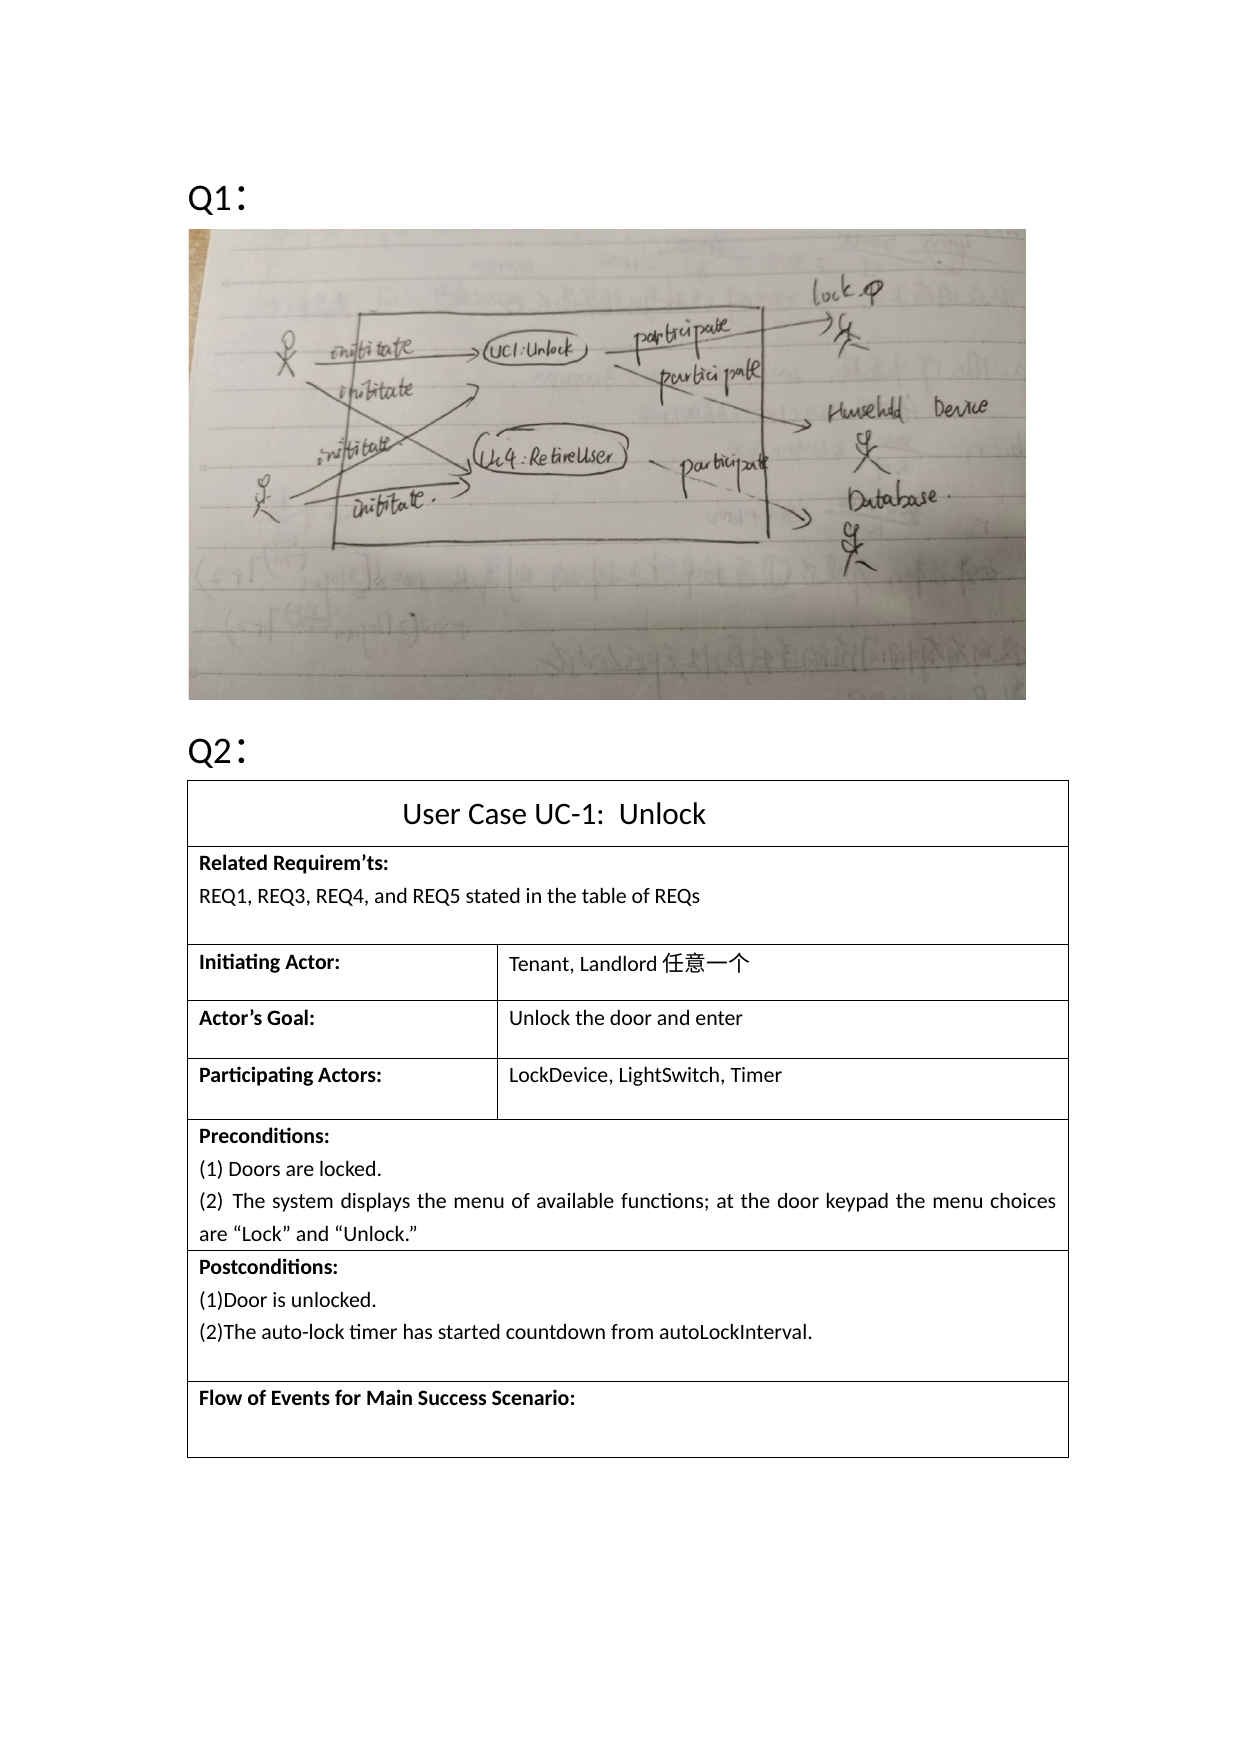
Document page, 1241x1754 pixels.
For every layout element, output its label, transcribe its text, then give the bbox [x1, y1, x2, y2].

table_cell Preconditions: (1) Doors are locked. (2) The system displays the menu of available functions; at the door keypad the menu choices are “Lock” and “Unlock.” [188, 1120, 1068, 1249]
table_cell Postconditions: (1)Door is unlocked. (2)The auto-lock timer has started countdown from autoLockInterval. [188, 1251, 1068, 1381]
text Q1： [187, 162, 1053, 227]
table_header User Case UC-1: Unlock [188, 781, 1068, 846]
table_cell LockDevice, LightSwitch, Timer [498, 1059, 1068, 1118]
text Q2： [187, 714, 1053, 779]
table_cell Tenant, Landlord 任意一个 [498, 945, 1068, 1000]
table_cell Initiating Actor: [188, 945, 497, 1000]
table_cell Unlock the door and enter [498, 1001, 1068, 1058]
table_cell Actor’s Goal: [188, 1001, 497, 1058]
table_cell Participating Actors: [188, 1059, 497, 1118]
picture [190, 229, 1026, 700]
table_cell Related Requirem’ts: REQ1, REQ3, REQ4, and REQ5 stated in the table of REQs [188, 847, 1068, 944]
table_cell Flow of Events for Main Success Scenario: [188, 1382, 1068, 1457]
